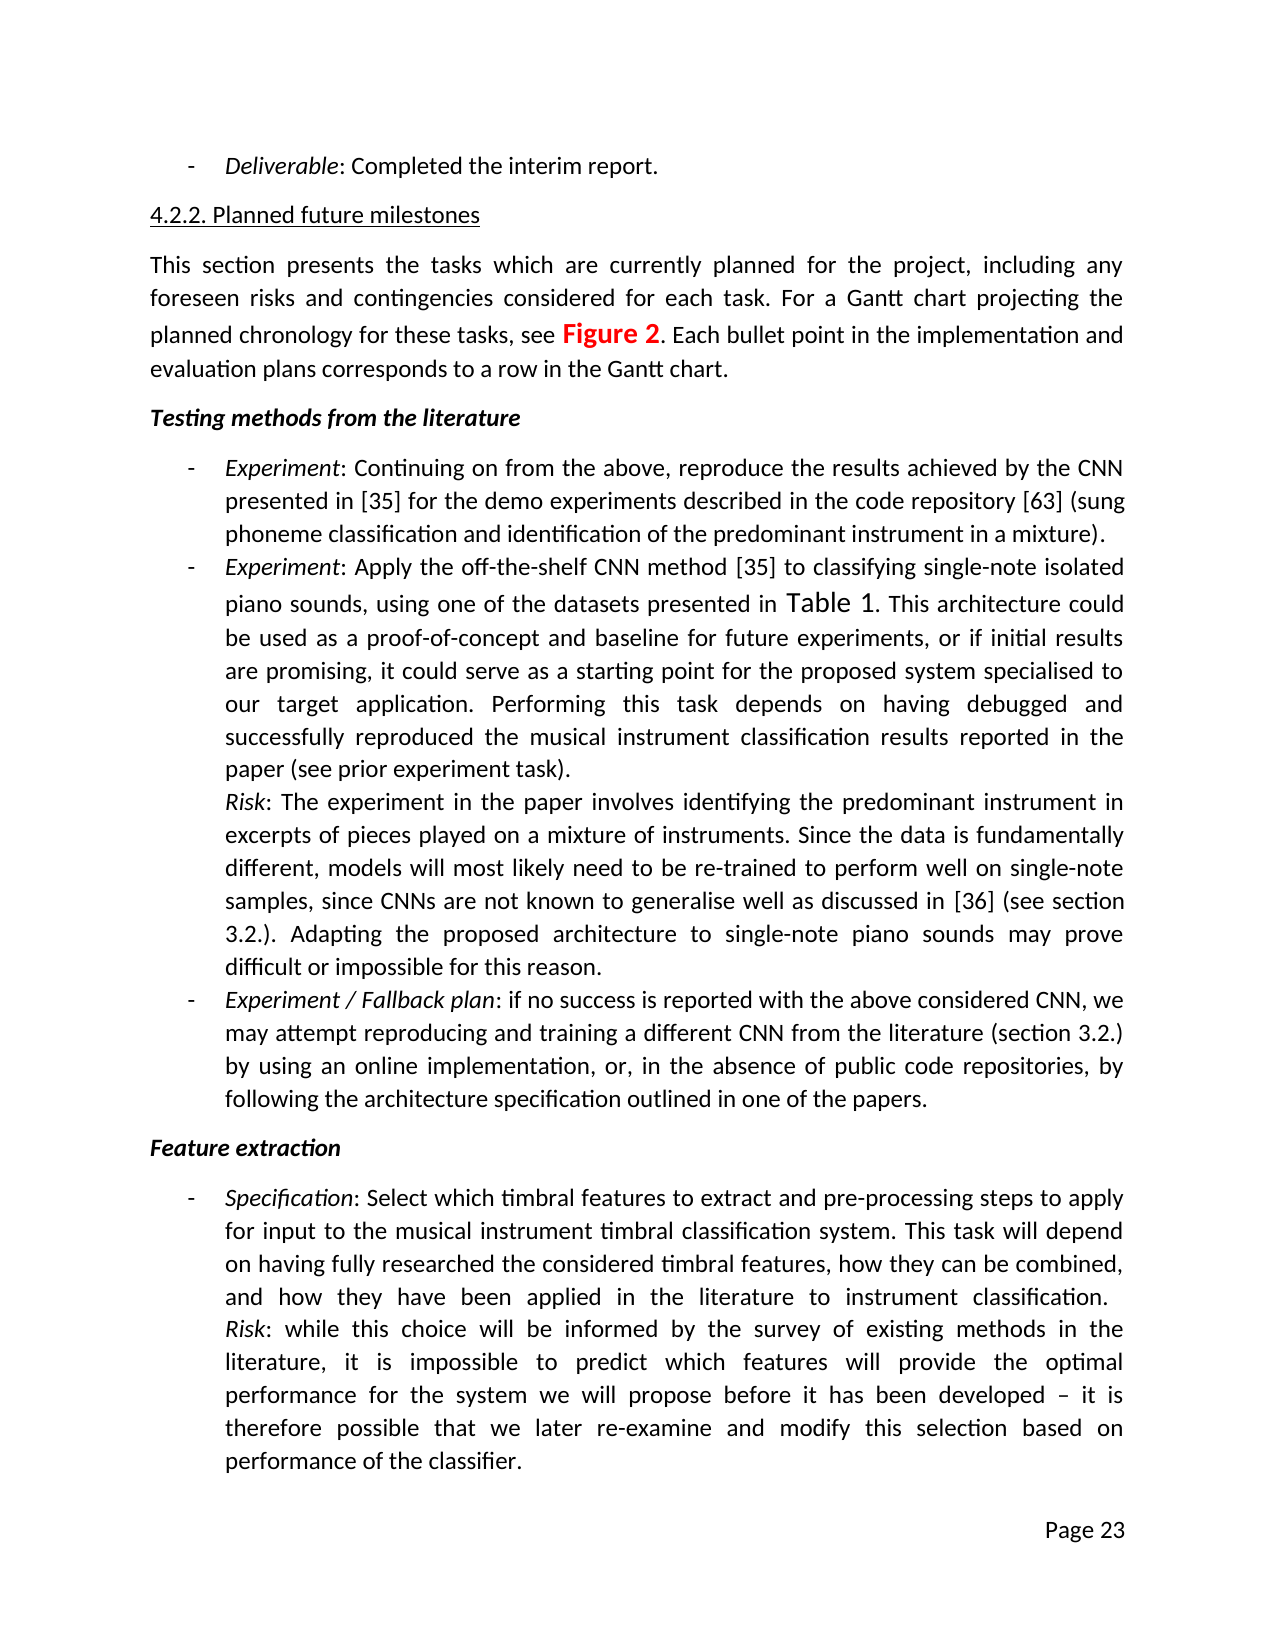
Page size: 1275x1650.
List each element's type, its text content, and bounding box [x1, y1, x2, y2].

list Experiment / Fallback plan: if no success is reported with the above considered CNN, we may attempt reproducing and training a different CNN from the literature (section 3.2.) by using an online implementation, or, in the absence of public code repositories, by following the architecture specification outlined in one of the papers. [187, 984, 1125, 1113]
text Feature extraction [150, 1132, 1125, 1163]
list Specification: Select which timbral features to extract and pre-processing steps to apply for input to the musical instrument timbral classification system. This task will depend on having fully researched the considered timbral features, how they can be combined, and how they have been applied in the literature to instrument classification. Risk: while this choice will be informed by the survey of existing methods in the literature, it is impossible to predict which features will provide the optimal performance for the system we will propose before it has been developed – it is therefore possible that we later re-examine and modify this selection based on performance of the classifier. [187, 1182, 1125, 1476]
list Deliverable: Completed the interim report. [187, 150, 1125, 181]
text This section presents the tasks which are currently planned for the project, including any foreseen risks and contingencies considered for each task. For a Gantt chart projecting the planned chronology for these tasks, see Figure 2. Each bullet point in the implementation and evaluation plans corresponds to a row in the Gantt chart. [150, 249, 1125, 383]
text Testing methods from the literature [150, 403, 1125, 433]
list Experiment: Apply the off-the-shelf CNN method to classifying single-note isolated piano sounds, using one of the datasets presented in Table 1. This architecture could be used as a proof-of-concept and baseline for future experiments, or if initial results are promising, it could serve as a starting point for the proposed system specialised to our target application. Performing this task depends on having debugged and successfully reproduced the musical instrument classification results reported in the paper (see prior experiment task). [187, 551, 1125, 784]
list Experiment: Continuing on from the above, reproduce the results achieved by the CNN presented in for the demo experiments described in the code repository (sung phoneme classification and identification of the predominant instrument in a mixture). [187, 452, 1125, 548]
subtitle 4.2.2. Planned future milestones [150, 199, 1125, 230]
list Risk: The experiment in the paper involves identifying the predominant instrument in excerpts of pieces played on a mixture of instruments. Since the data is fundamentally different, models will most likely need to be re-trained to perform well on single-note samples, since CNNs are not known to generalise well as discussed in (see section 3.2.). Adapting the proposed architecture to single-note piano sounds may prove difficult or impossible for this reason. [225, 786, 1125, 982]
